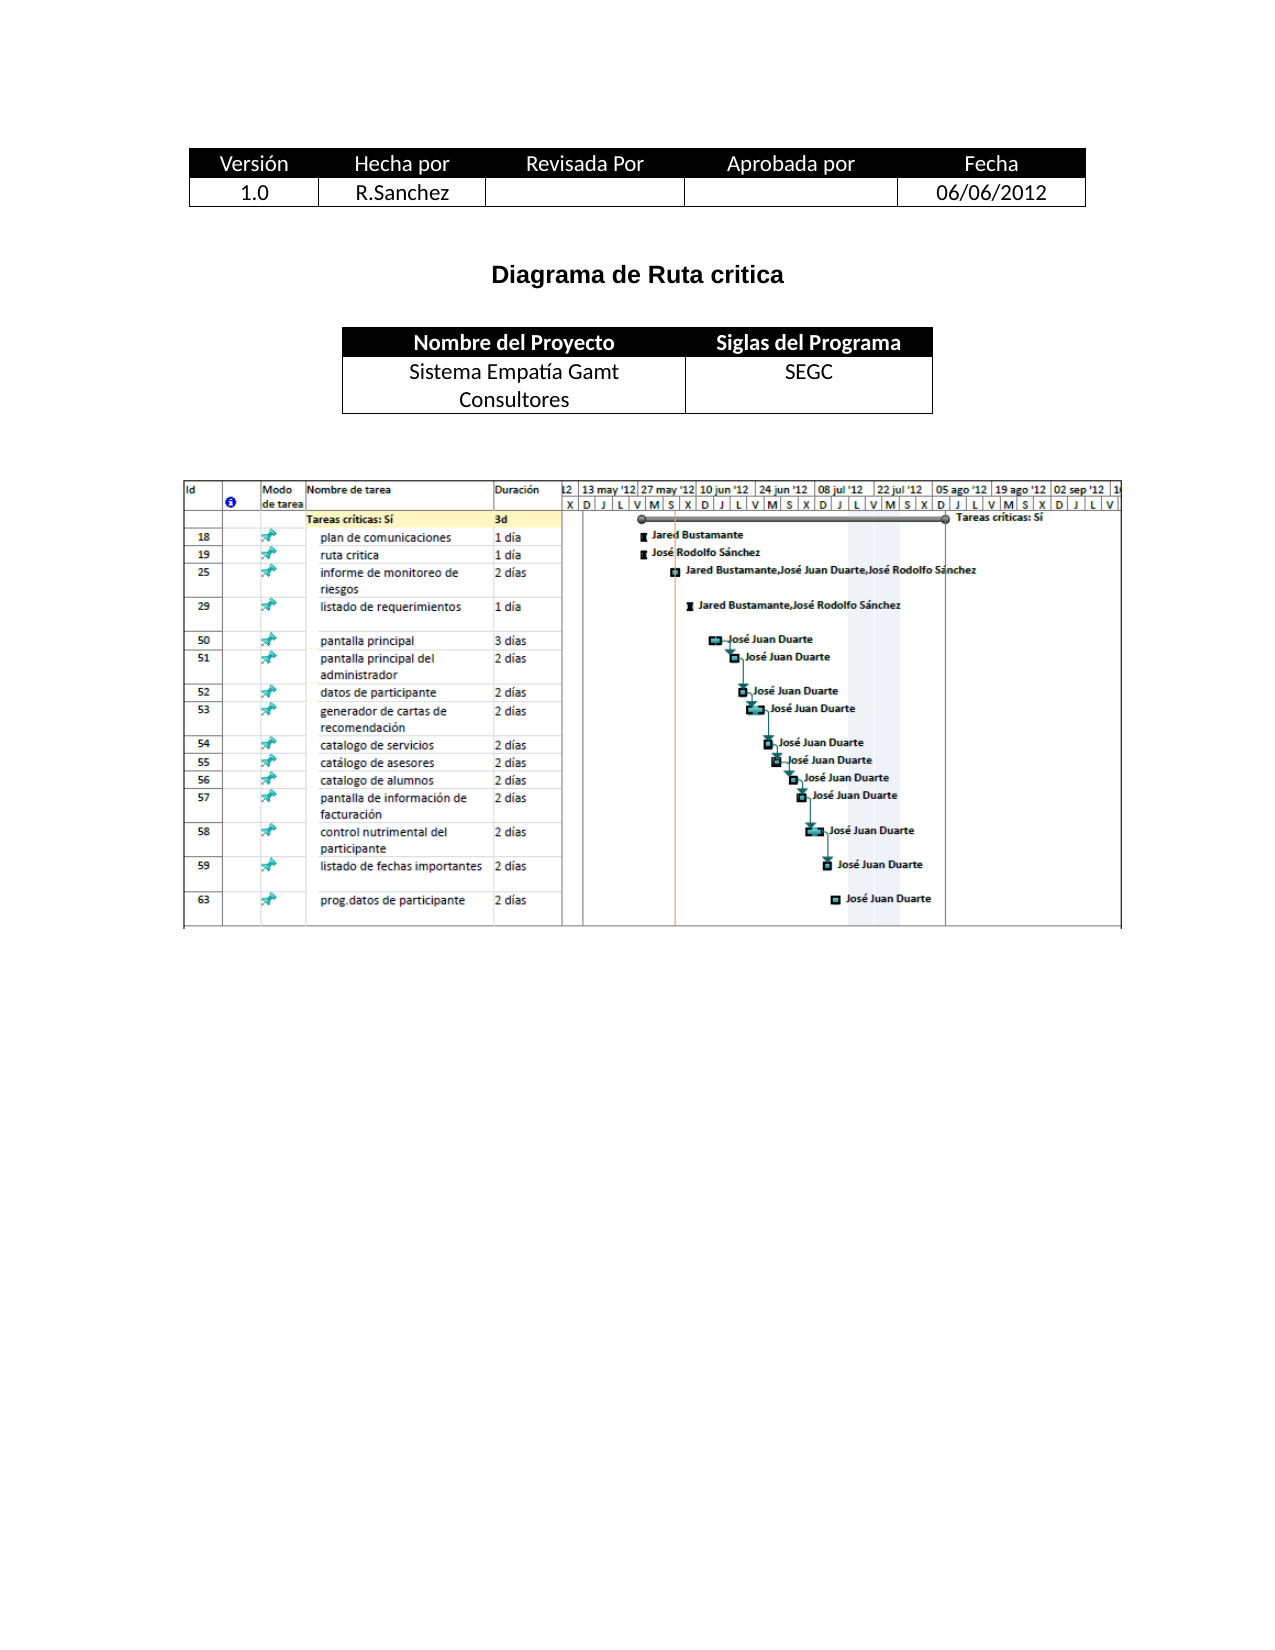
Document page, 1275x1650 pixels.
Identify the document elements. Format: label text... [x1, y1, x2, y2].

table_header Aprobada por [685, 149, 897, 177]
table_cell SEGC [686, 357, 932, 413]
table_cell Sistema Empatía Gamt Consultores [343, 357, 685, 413]
table_cell 1.0 [190, 178, 318, 206]
table_cell 06/06/2012 [898, 178, 1085, 206]
table_cell [685, 178, 897, 206]
table_header Nombre del Proyecto [343, 328, 685, 356]
text Diagrama de Ruta critica [177, 260, 1098, 288]
table_header Siglas del Programa [686, 328, 932, 356]
table_cell [486, 178, 684, 206]
table_header Revisada Por [486, 149, 684, 177]
picture [177, 472, 1123, 929]
table_cell R.Sanchez [319, 178, 485, 206]
table_header Versión [190, 149, 318, 177]
table_header Hecha por [319, 149, 485, 177]
table_header Fecha [898, 149, 1085, 177]
